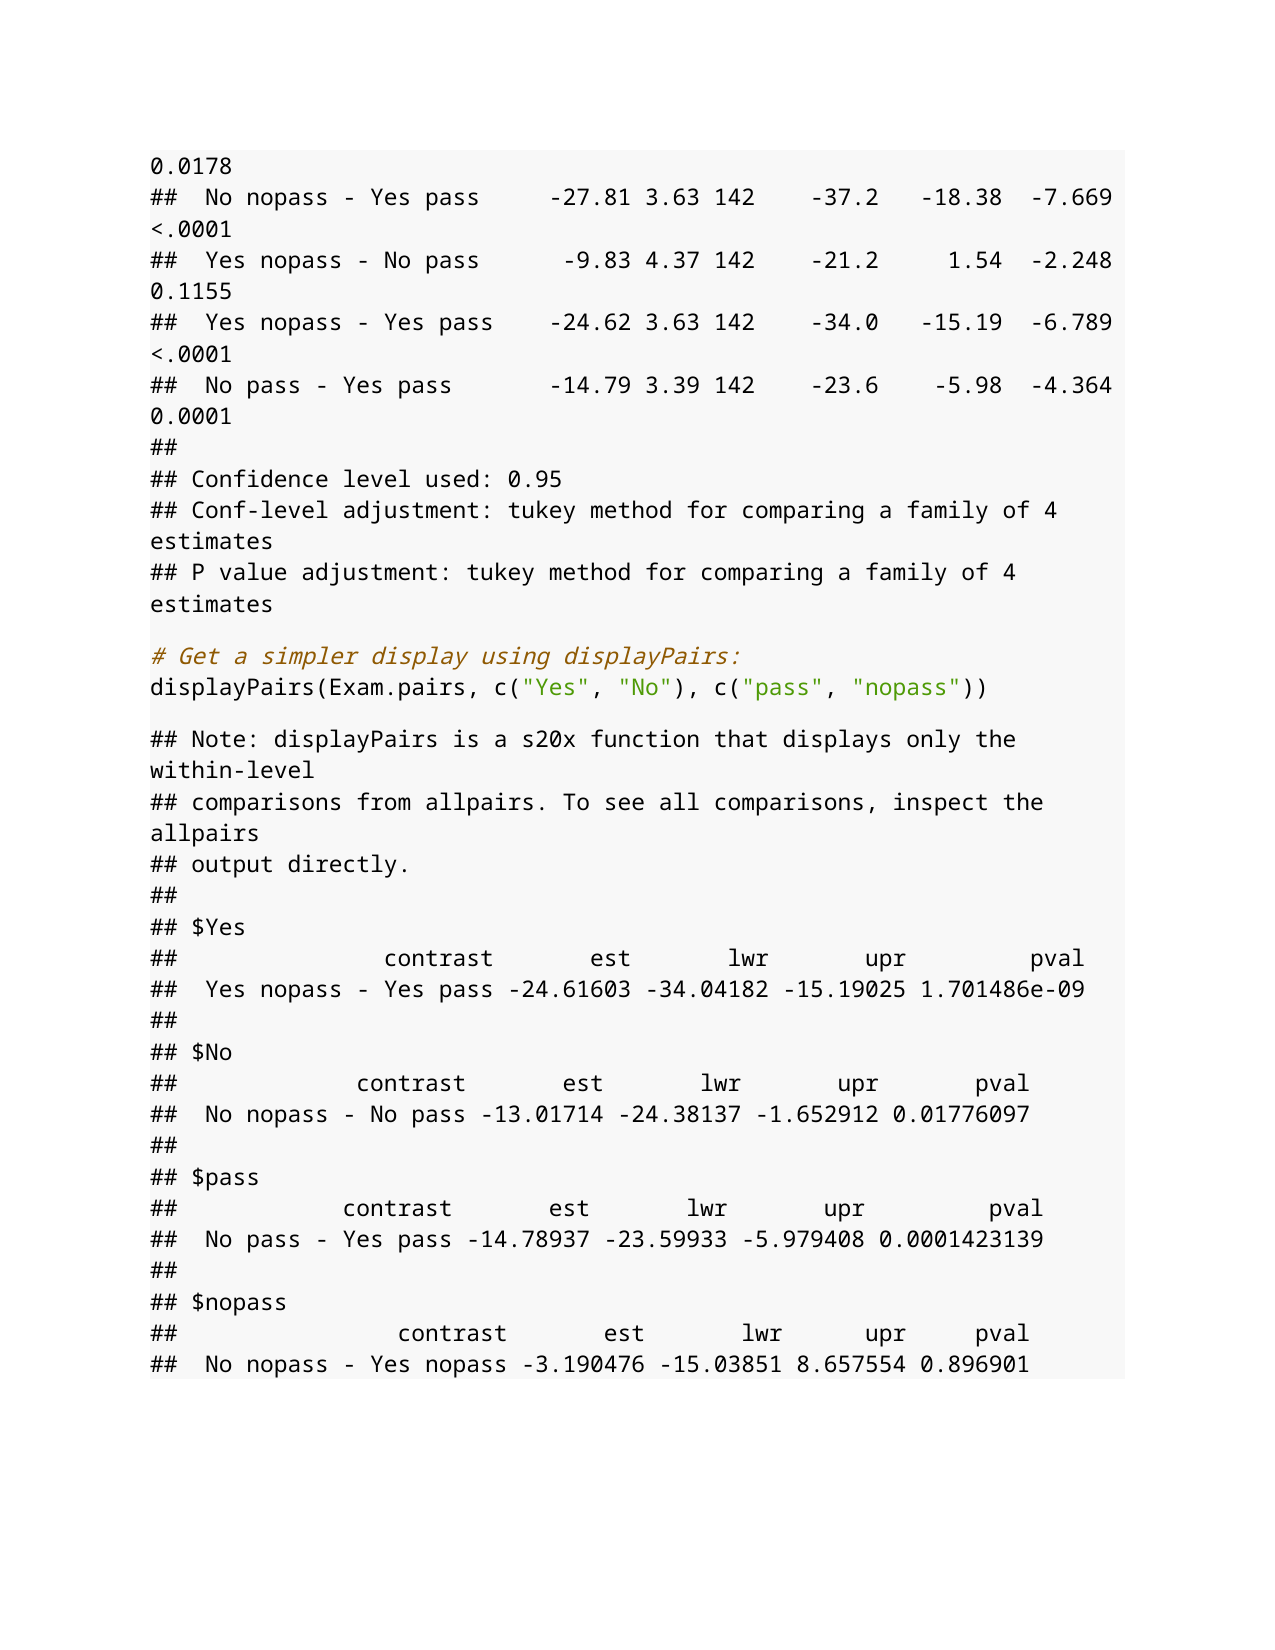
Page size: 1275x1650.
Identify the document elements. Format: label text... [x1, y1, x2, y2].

text ## Note: displayPairs is a s20x function that displays only the within-level ## comparisons from allpairs. To see all comparisons, inspect the allpairs ## output directly. ## ## $Yes ## contrast est lwr upr pval ## Yes nopass - Yes pass -24.61603 -34.04182 -15.19025 1.701486e-09 ## ## $No ## contrast est lwr upr pval ## No nopass - No pass -13.01714 -24.38137 -1.652912 0.01776097 ## ## $pass ## contrast est lwr upr pval ## No pass - Yes pass -14.78937 -23.59933 -5.979408 0.0001423139 ## ## $nopass ## contrast est lwr upr pval ## No nopass - Yes nopass -3.190476 -15.03851 8.657554 0.896901 [150, 723, 1125, 1379]
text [150, 150, 1125, 619]
text # Get a simpler display using displayPairs: displayPairs(Exam.pairs, c("Yes", "No"), c("pass", "nopass")) [150, 639, 1125, 702]
